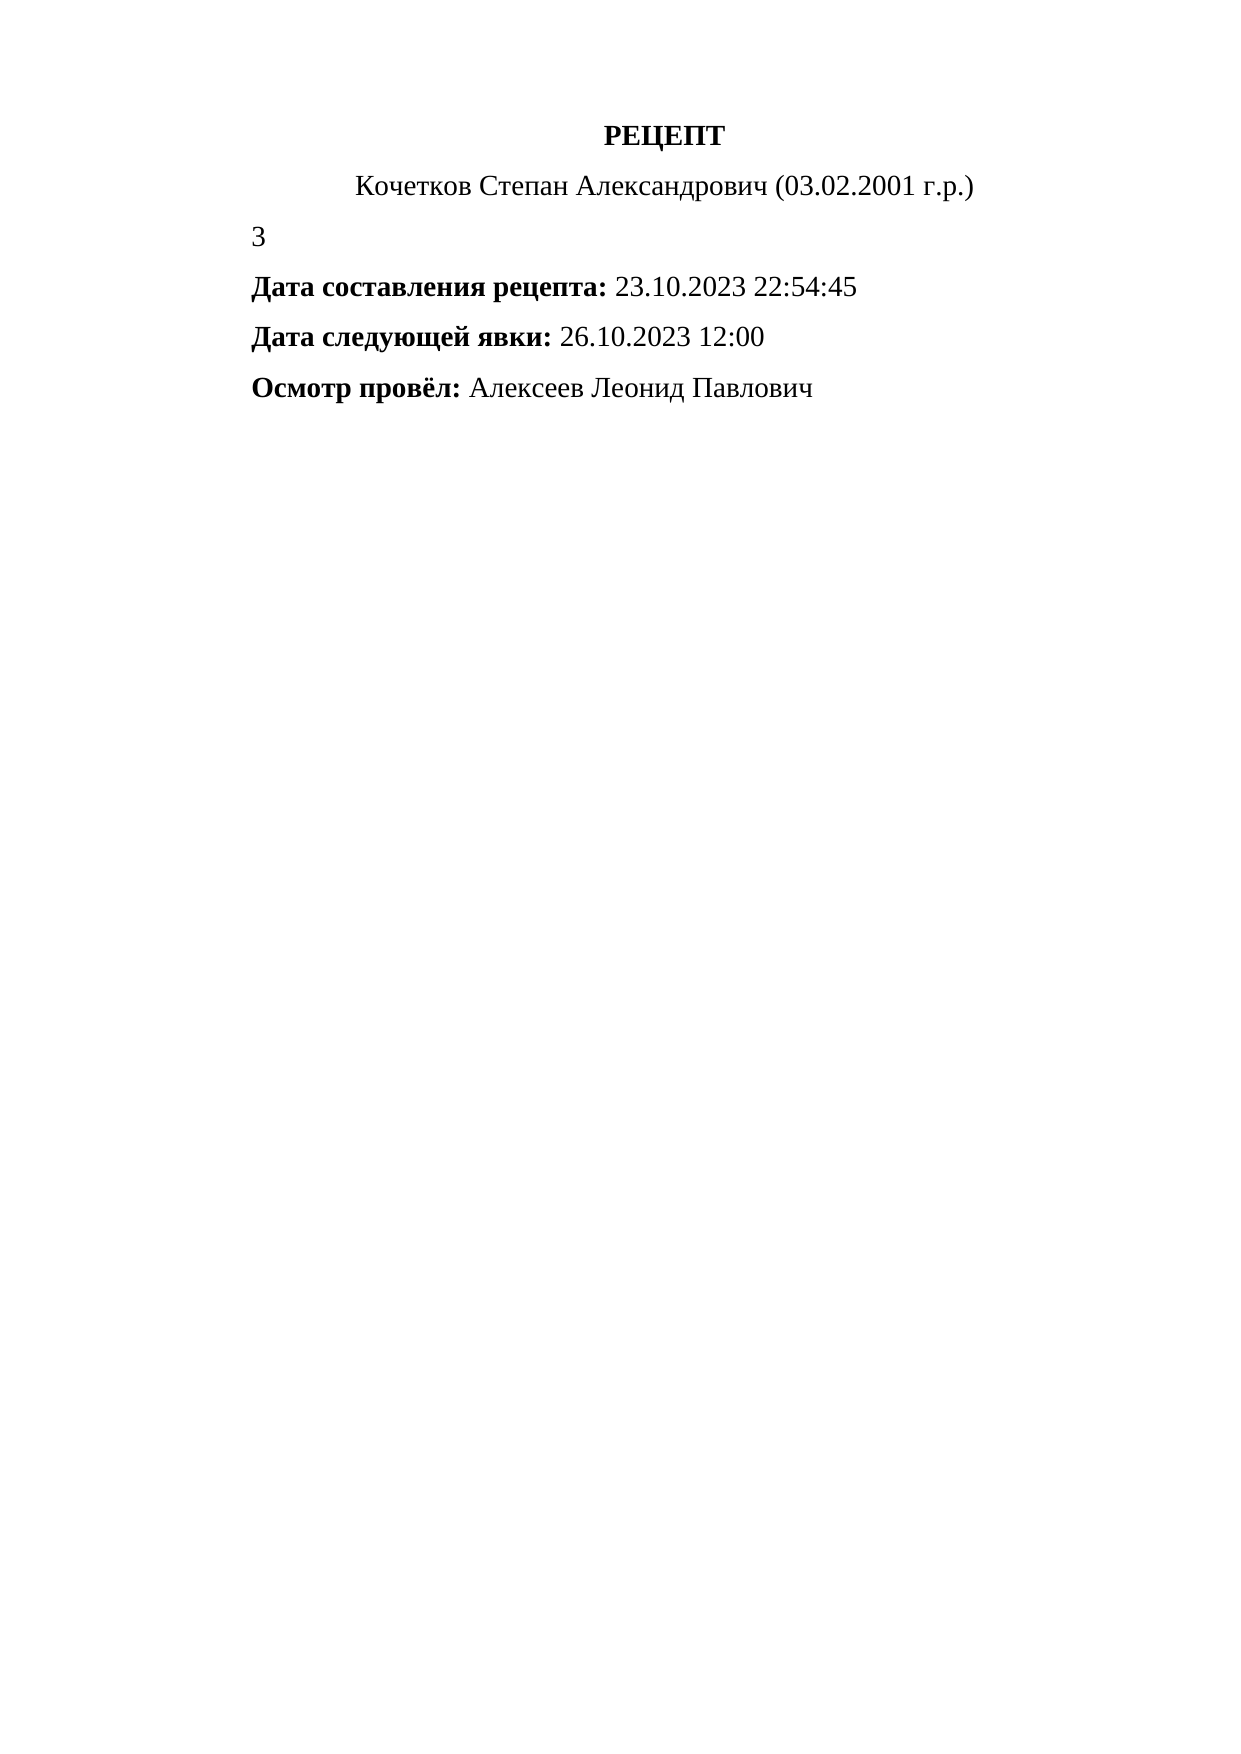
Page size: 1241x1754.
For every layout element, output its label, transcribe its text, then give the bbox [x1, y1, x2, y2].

text Кочетков Степан Александрович (03.02.2001 г.р.) [177, 168, 1152, 202]
text Осмотр провёл: Алексеев Леонид Павлович [177, 370, 1152, 403]
text 3 [177, 219, 1152, 252]
text Дата составления рецепта: 23.10.2023 22:54:45 [177, 269, 1152, 303]
text Дата следующей явки: 26.10.2023 12:00 [177, 319, 1152, 353]
text РЕЦЕПТ [177, 118, 1152, 152]
